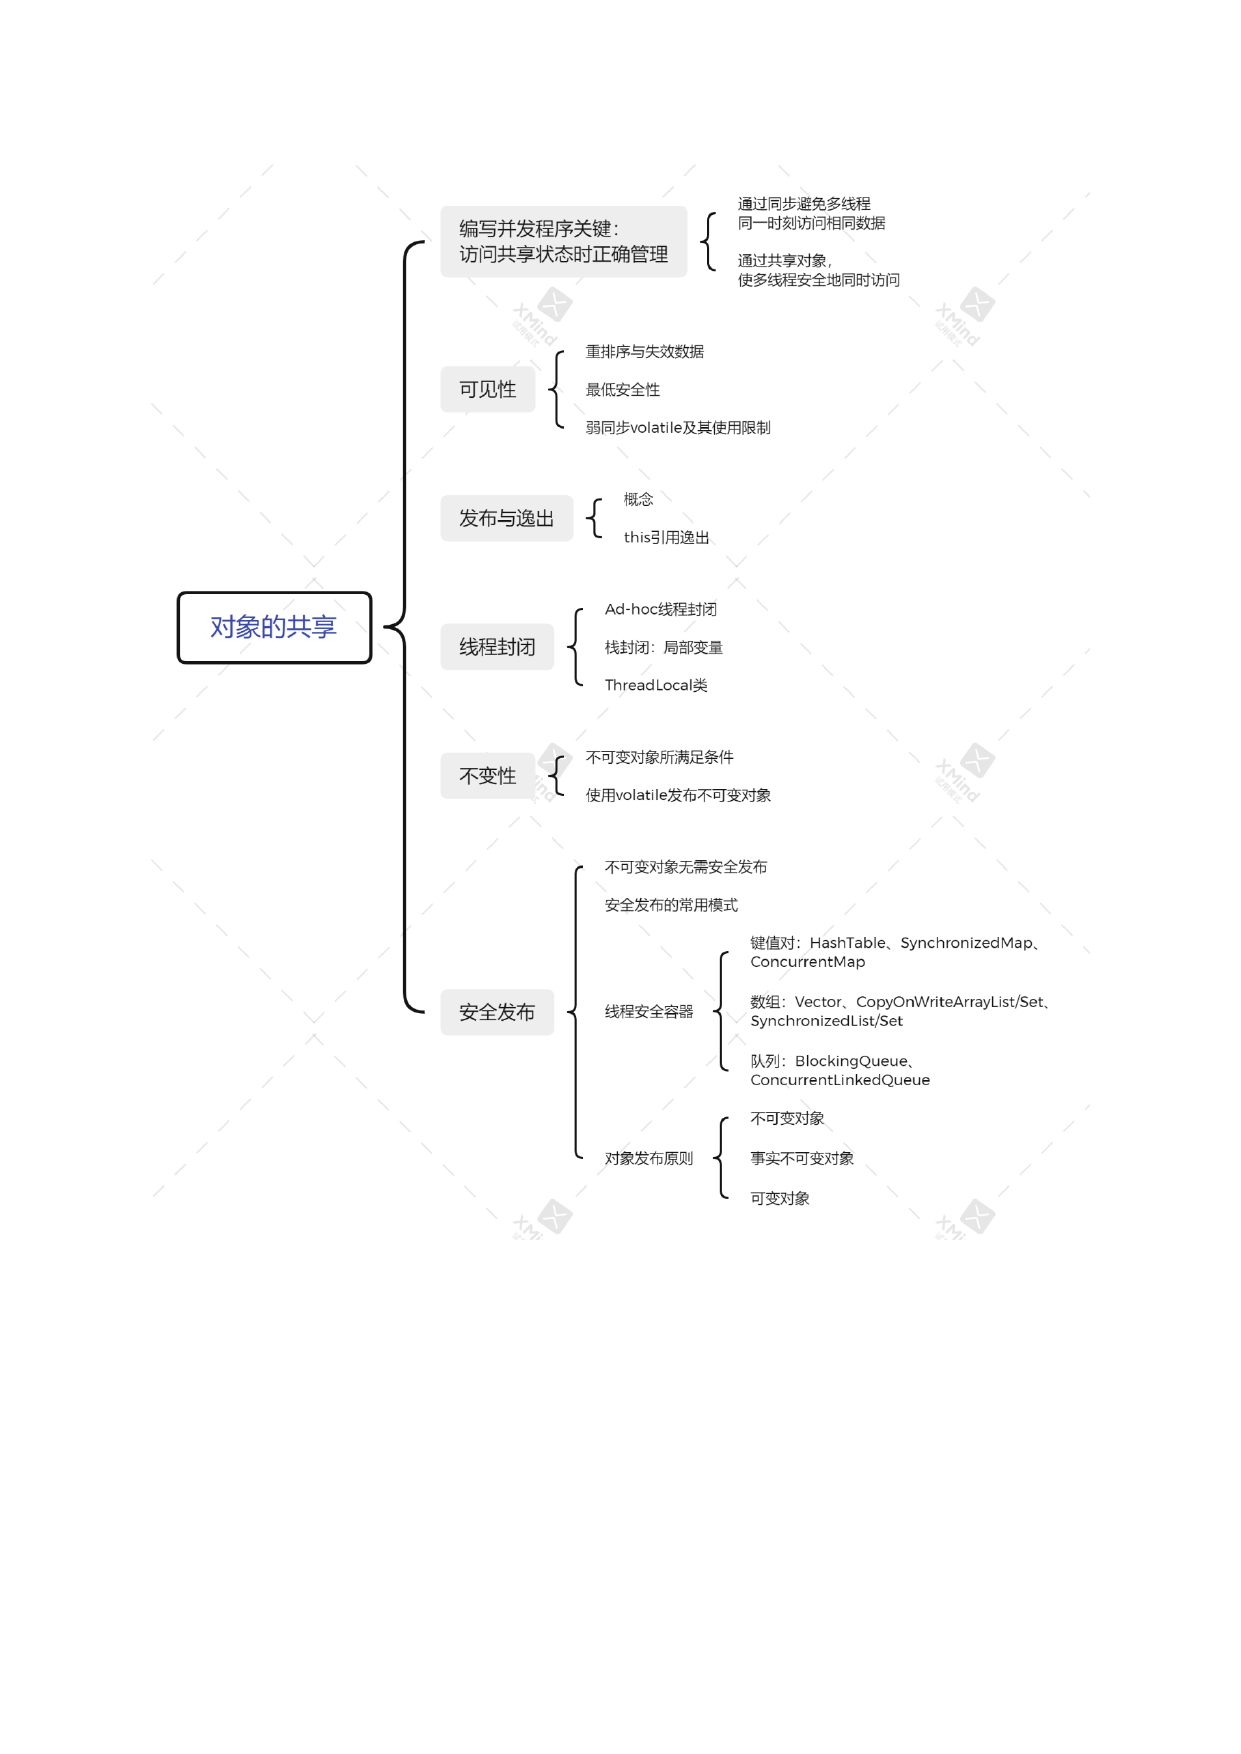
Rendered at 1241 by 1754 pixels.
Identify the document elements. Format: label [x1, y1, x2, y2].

picture [150, 162, 1091, 1240]
